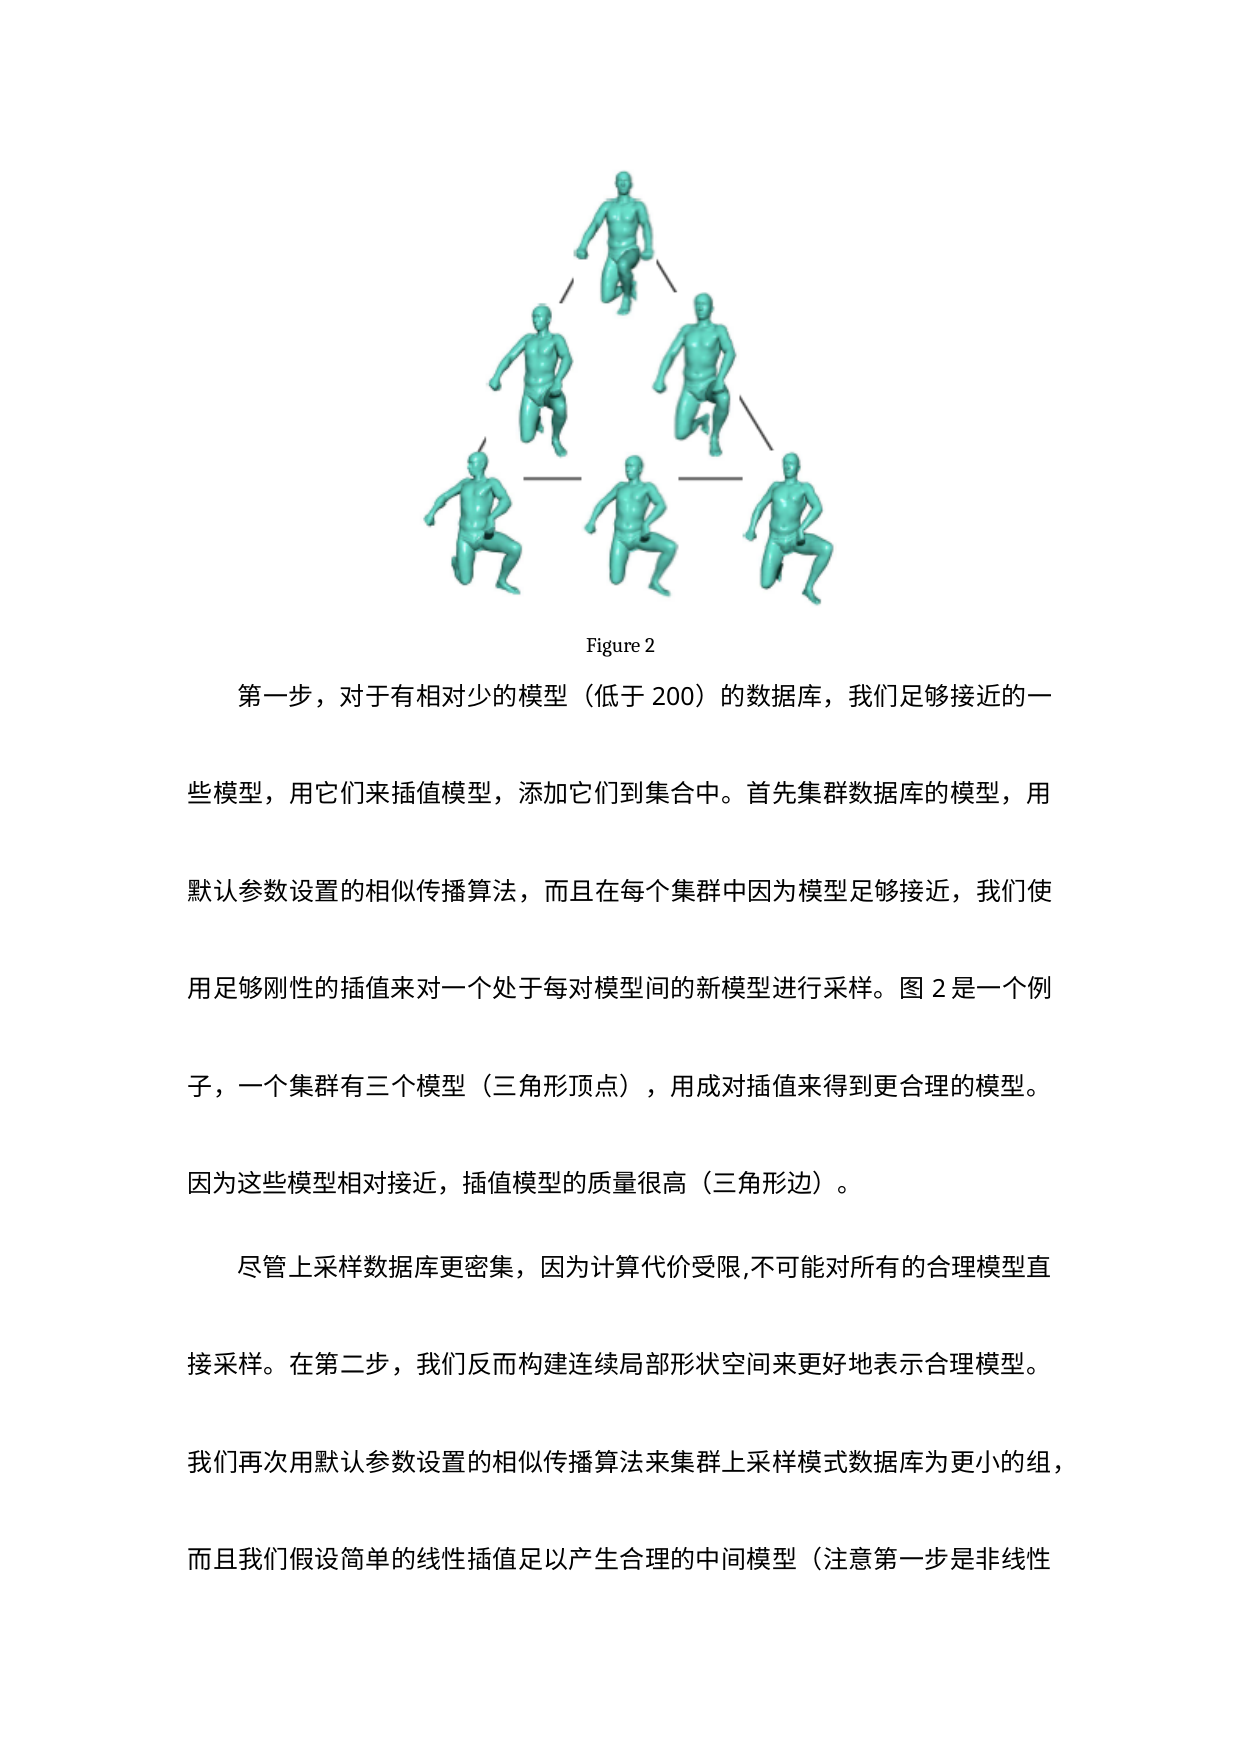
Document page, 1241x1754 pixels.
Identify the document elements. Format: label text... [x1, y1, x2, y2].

text 第一步，对于有相对少的模型（低于200）的数据库，我们足够接近的一些模型，用它们来插值模型，添加它们到集合中。首先集群数据库的模型，用默认参数设置的相似传播算法，而且在每个集群中因为模型足够接近，我们使用足够刚性的插值来对一个处于每对模型间的新模型进行采样。图2是一个例子，一个集群有三个模型（三角形顶点），用成对插值来得到更合理的模型。因为这些模型相对接近，插值模型的质量很高（三角形边）。 [187, 662, 1053, 1214]
picture [397, 162, 865, 612]
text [187, 1233, 1053, 1590]
